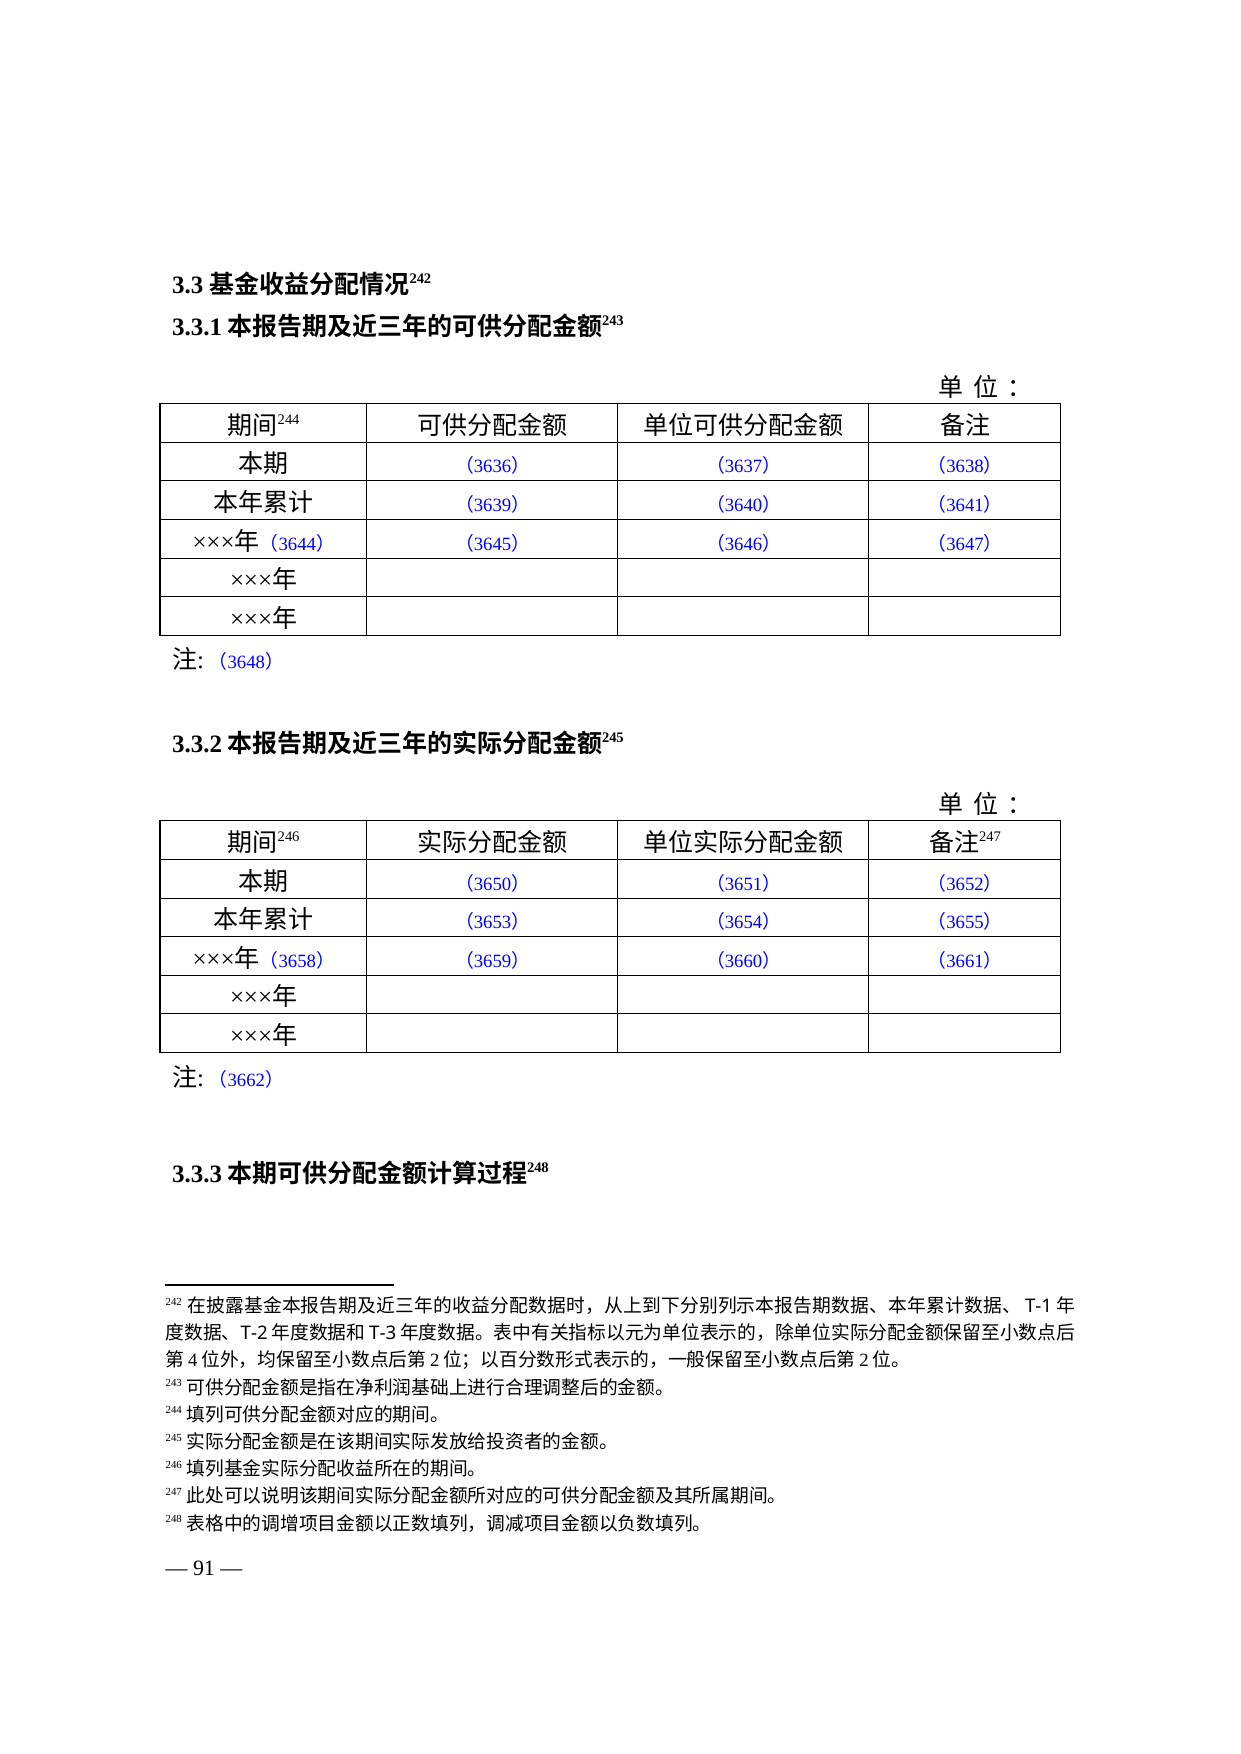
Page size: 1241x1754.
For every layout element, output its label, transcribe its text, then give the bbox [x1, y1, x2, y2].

text 单位： [172, 343, 1042, 403]
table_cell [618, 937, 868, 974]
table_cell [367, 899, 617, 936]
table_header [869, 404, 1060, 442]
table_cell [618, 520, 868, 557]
text 单位： [172, 761, 1042, 820]
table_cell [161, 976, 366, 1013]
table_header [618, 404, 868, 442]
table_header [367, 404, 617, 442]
text 注: （3662） [172, 1053, 1068, 1094]
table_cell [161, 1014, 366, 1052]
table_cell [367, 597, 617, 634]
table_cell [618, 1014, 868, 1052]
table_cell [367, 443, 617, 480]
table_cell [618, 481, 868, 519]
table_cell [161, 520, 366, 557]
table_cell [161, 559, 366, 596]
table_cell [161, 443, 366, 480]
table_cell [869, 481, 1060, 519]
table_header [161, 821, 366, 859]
text 3.3.2本报告期及近三年的实际分配金额 [172, 719, 1068, 761]
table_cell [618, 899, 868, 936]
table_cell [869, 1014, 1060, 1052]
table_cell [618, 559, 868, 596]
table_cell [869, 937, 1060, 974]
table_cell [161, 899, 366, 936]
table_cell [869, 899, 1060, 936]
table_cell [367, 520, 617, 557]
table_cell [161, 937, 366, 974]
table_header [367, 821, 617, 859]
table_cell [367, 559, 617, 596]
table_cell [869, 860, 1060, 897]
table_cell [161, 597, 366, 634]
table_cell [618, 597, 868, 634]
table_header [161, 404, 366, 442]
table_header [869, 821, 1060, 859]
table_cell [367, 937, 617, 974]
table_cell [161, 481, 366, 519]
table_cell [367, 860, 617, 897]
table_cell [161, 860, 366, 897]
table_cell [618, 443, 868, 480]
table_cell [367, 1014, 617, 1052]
text 3.3.3本期可供分配金额计算过程 [172, 1136, 1068, 1194]
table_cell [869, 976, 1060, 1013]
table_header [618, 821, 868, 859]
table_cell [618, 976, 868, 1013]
text 3.3 基金收益分配情况 [172, 260, 1068, 302]
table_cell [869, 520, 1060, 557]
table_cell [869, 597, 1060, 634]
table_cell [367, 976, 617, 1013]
text 3.3.1本报告期及近三年的可供分配金额 [172, 302, 1068, 343]
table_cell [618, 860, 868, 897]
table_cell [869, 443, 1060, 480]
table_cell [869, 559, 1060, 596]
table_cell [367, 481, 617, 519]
text 注: （3648） [172, 636, 1068, 677]
